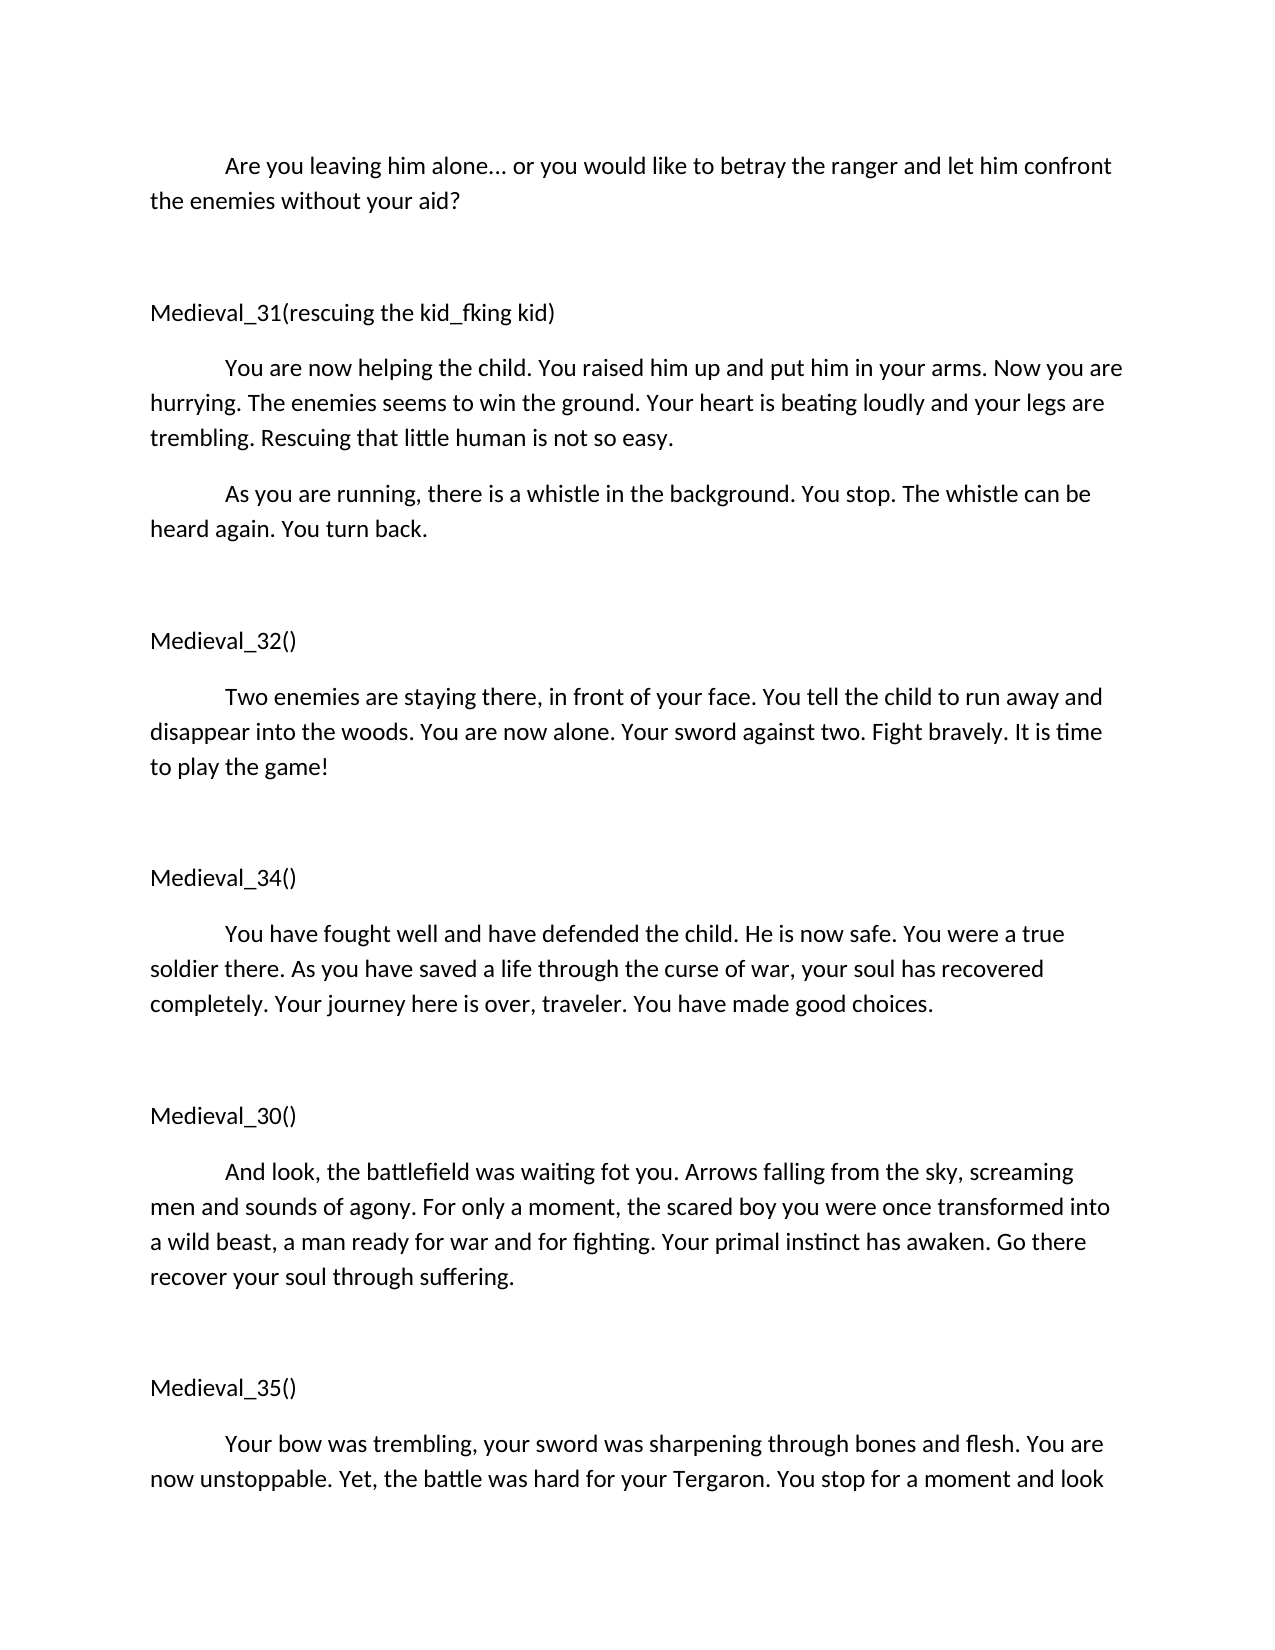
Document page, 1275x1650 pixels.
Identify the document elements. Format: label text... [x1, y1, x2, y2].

text Medieval_35() [150, 1372, 1125, 1403]
text Two enemies are staying there, in front of your face. You tell the child to run away and disappear into the woods. You are now alone. Your sword against two. Fight bravely. It is time to play the game! [150, 681, 1125, 781]
text Are you leaving him alone... or you would like to betray the ranger and let him confront the enemies without your aid? [150, 150, 1125, 216]
text And look, the battlefield was waiting fot you. Arrows falling from the sky, screaming men and sounds of agony. For only a moment, the scared boy you were once transformed into a wild beast, a man ready for war and for fighting. Your primal instinct has awaken. Go there recover your soul through suffering. [150, 1156, 1125, 1291]
text You have fought well and have defended the child. He is now safe. You were a true soldier there. As you have saved a life through the curse of war, your soul has recovered completely. Your journey here is over, traveler. You have made good choices. [150, 918, 1125, 1019]
text You are now helping the child. You raised him up and put him in your arms. Now you are hurrying. The enemies seems to win the ground. Your heart is beating loudly and your legs are trembling. Rescuing that little human is not so easy. [150, 352, 1125, 453]
text As you are running, there is a whistle in the background. You stop. The whistle can be heard again. You turn back. [150, 478, 1125, 544]
text Medieval_34() [150, 862, 1125, 893]
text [150, 1428, 1125, 1494]
text Medieval_31(rescuing the kid_fking kid) [150, 297, 1125, 327]
text Medieval_32() [150, 625, 1125, 656]
text Medieval_30() [150, 1100, 1125, 1131]
